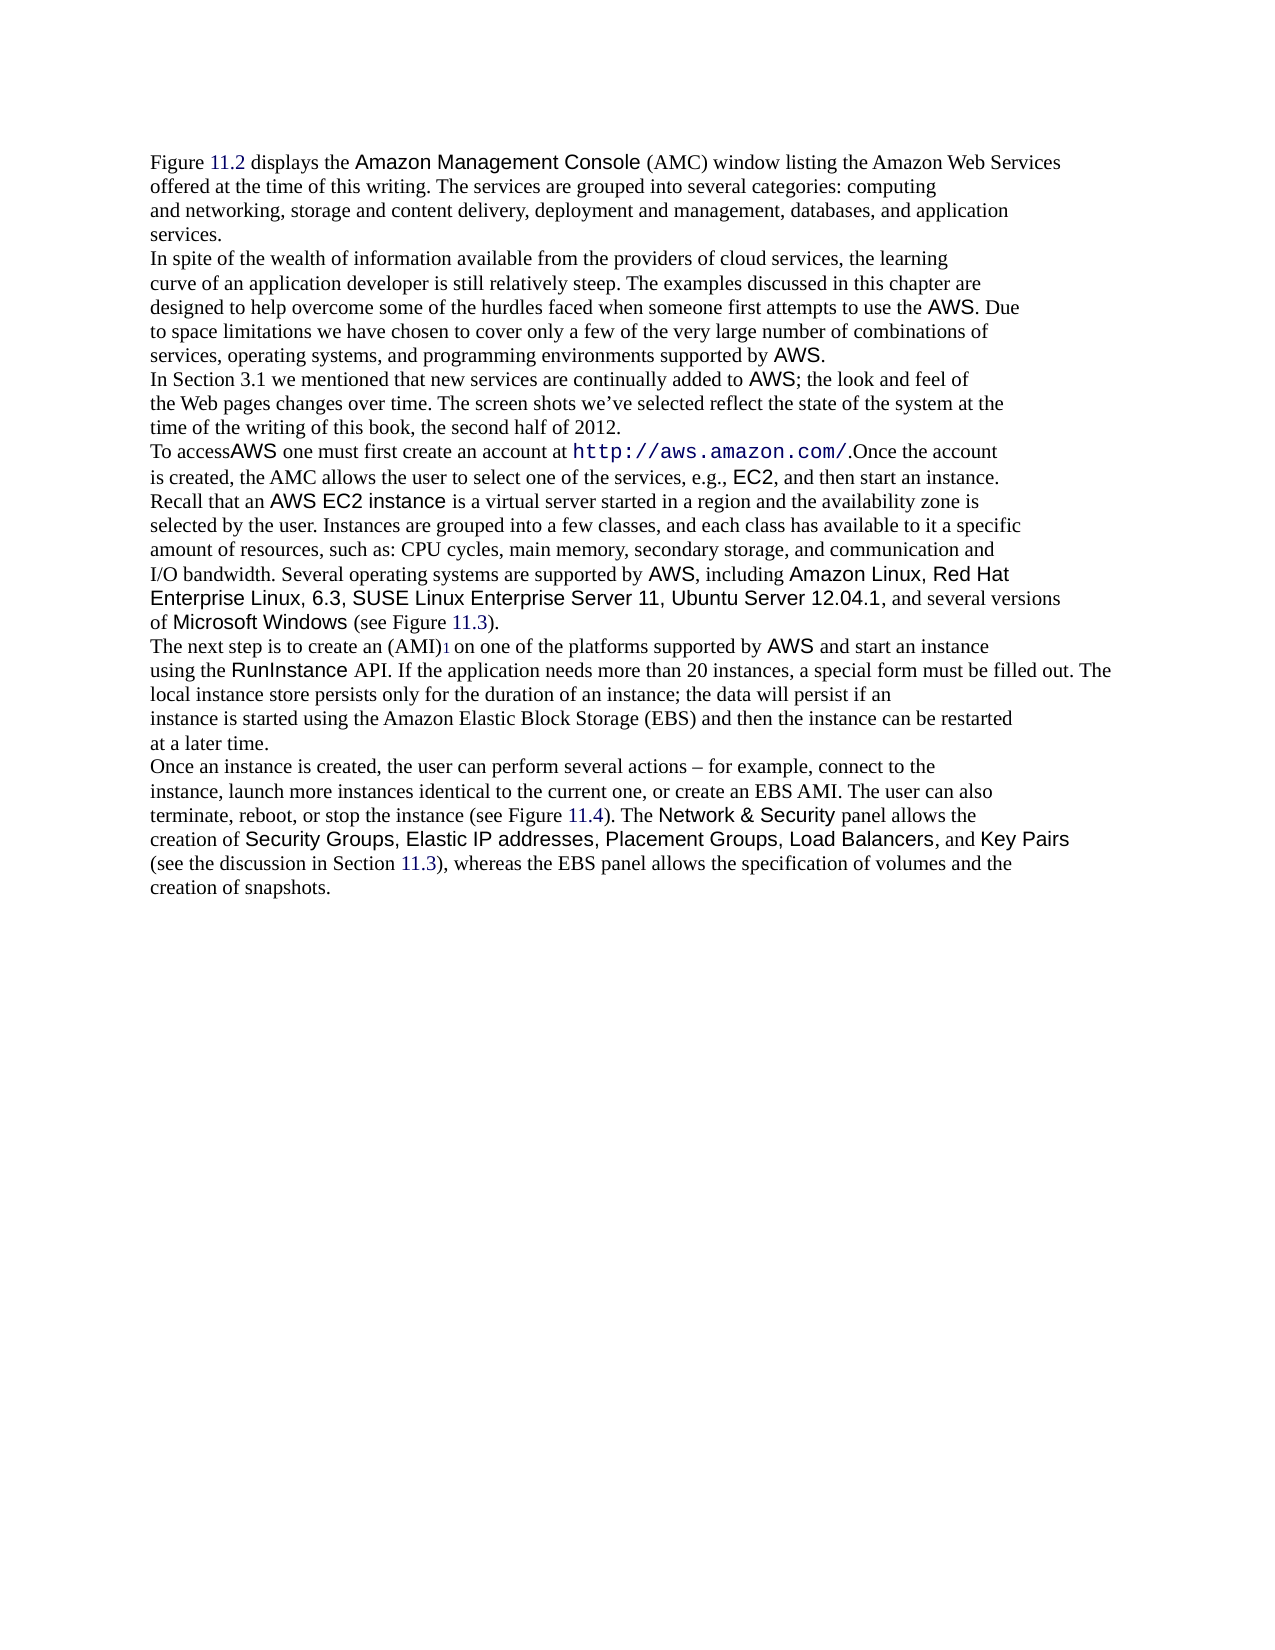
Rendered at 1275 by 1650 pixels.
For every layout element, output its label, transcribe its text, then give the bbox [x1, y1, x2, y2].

text creation of Security Groups, Elastic IP addresses, Placement Groups, Load Balancers, and Key Pairs [150, 827, 1125, 851]
text offered at the time of this writing. The services are grouped into several categories: computing [150, 174, 1125, 198]
text the Web pages changes over time. The screen shots we’ve selected reflect the state of the system at the [150, 391, 1125, 415]
text services. [150, 222, 1125, 246]
text Figure 11.2 displays the Amazon Management Console (AMC) window listing the Amazon Web Services [150, 150, 1125, 174]
text and networking, storage and content delivery, deployment and management, databases, and application [150, 198, 1125, 222]
text In spite of the wealth of information available from the providers of cloud services, the learning [150, 246, 1125, 270]
text at a later time. [150, 730, 1125, 754]
text to space limitations we have chosen to cover only a few of the very large number of combinations of [150, 319, 1125, 343]
text of Microsoft Windows (see Figure 11.3). [150, 610, 1125, 634]
text instance is started using the Amazon Elastic Block Storage (EBS) and then the instance can be restarted [150, 706, 1125, 730]
text is created, the AMC allows the user to select one of the services, e.g., EC2, and then start an instance. [150, 465, 1125, 489]
text amount of resources, such as: CPU cycles, main memory, secondary storage, and communication and [150, 537, 1125, 561]
text designed to help overcome some of the hurdles faced when someone first attempts to use the AWS. Due [150, 294, 1125, 319]
text creation of snapshots. [150, 875, 1125, 899]
text (see the discussion in Section 11.3), whereas the EBS panel allows the specification of volumes and the [150, 851, 1125, 875]
text instance, launch more instances identical to the current one, or create an EBS AMI. The user can also [150, 778, 1125, 803]
text curve of an application developer is still relatively steep. The examples discussed in this chapter are [150, 270, 1125, 294]
text selected by the user. Instances are grouped into a few classes, and each class has available to it a specific [150, 513, 1125, 537]
text Enterprise Linux, 6.3, SUSE Linux Enterprise Server 11, Ubuntu Server 12.04.1, and several versions [150, 586, 1125, 610]
text time of the writing of this book, the second half of 2012. [150, 415, 1125, 439]
text To accessAWS one must first create an account at http://aws.amazon.com/.Once the account [150, 439, 1125, 465]
text Once an instance is created, the user can perform several actions – for example, connect to the [150, 754, 1125, 778]
text The next step is to create an (AMI)1 on one of the platforms supported by AWS and start an instance [150, 634, 1125, 658]
text Recall that an AWS EC2 instance is a virtual server started in a region and the availability zone is [150, 489, 1125, 513]
text terminate, reboot, or stop the instance (see Figure 11.4). The Network & Security panel allows the [150, 803, 1125, 827]
text In Section 3.1 we mentioned that new services are continually added to AWS; the look and feel of [150, 367, 1125, 391]
text services, operating systems, and programming environments supported by AWS. [150, 343, 1125, 367]
text I/O bandwidth. Several operating systems are supported by AWS, including Amazon Linux, Red Hat [150, 561, 1125, 586]
text using the RunInstance API. If the application needs more than 20 instances, a special form must be filled out. The local instance store persists only for the duration of an instance; the data will persist if an [150, 658, 1125, 706]
